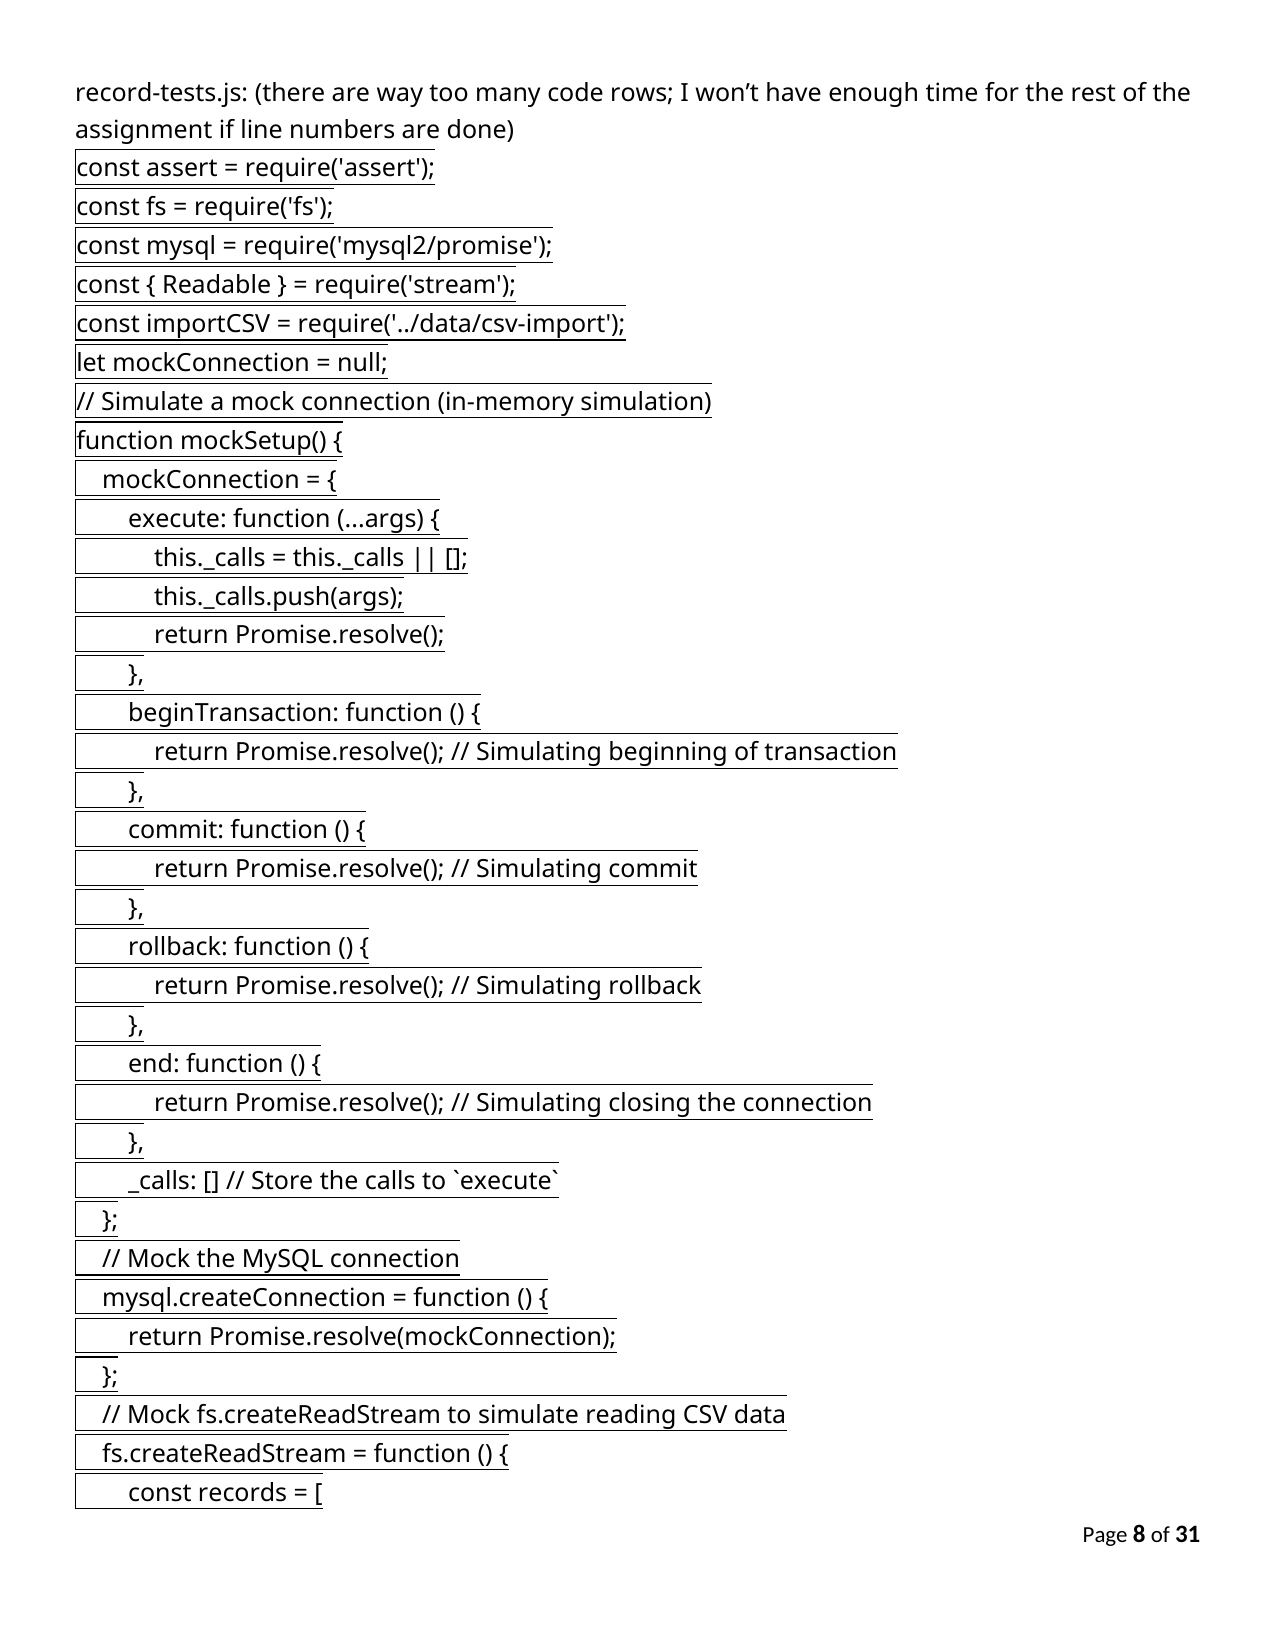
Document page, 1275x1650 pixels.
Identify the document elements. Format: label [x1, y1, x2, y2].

text [75, 75, 1200, 1509]
